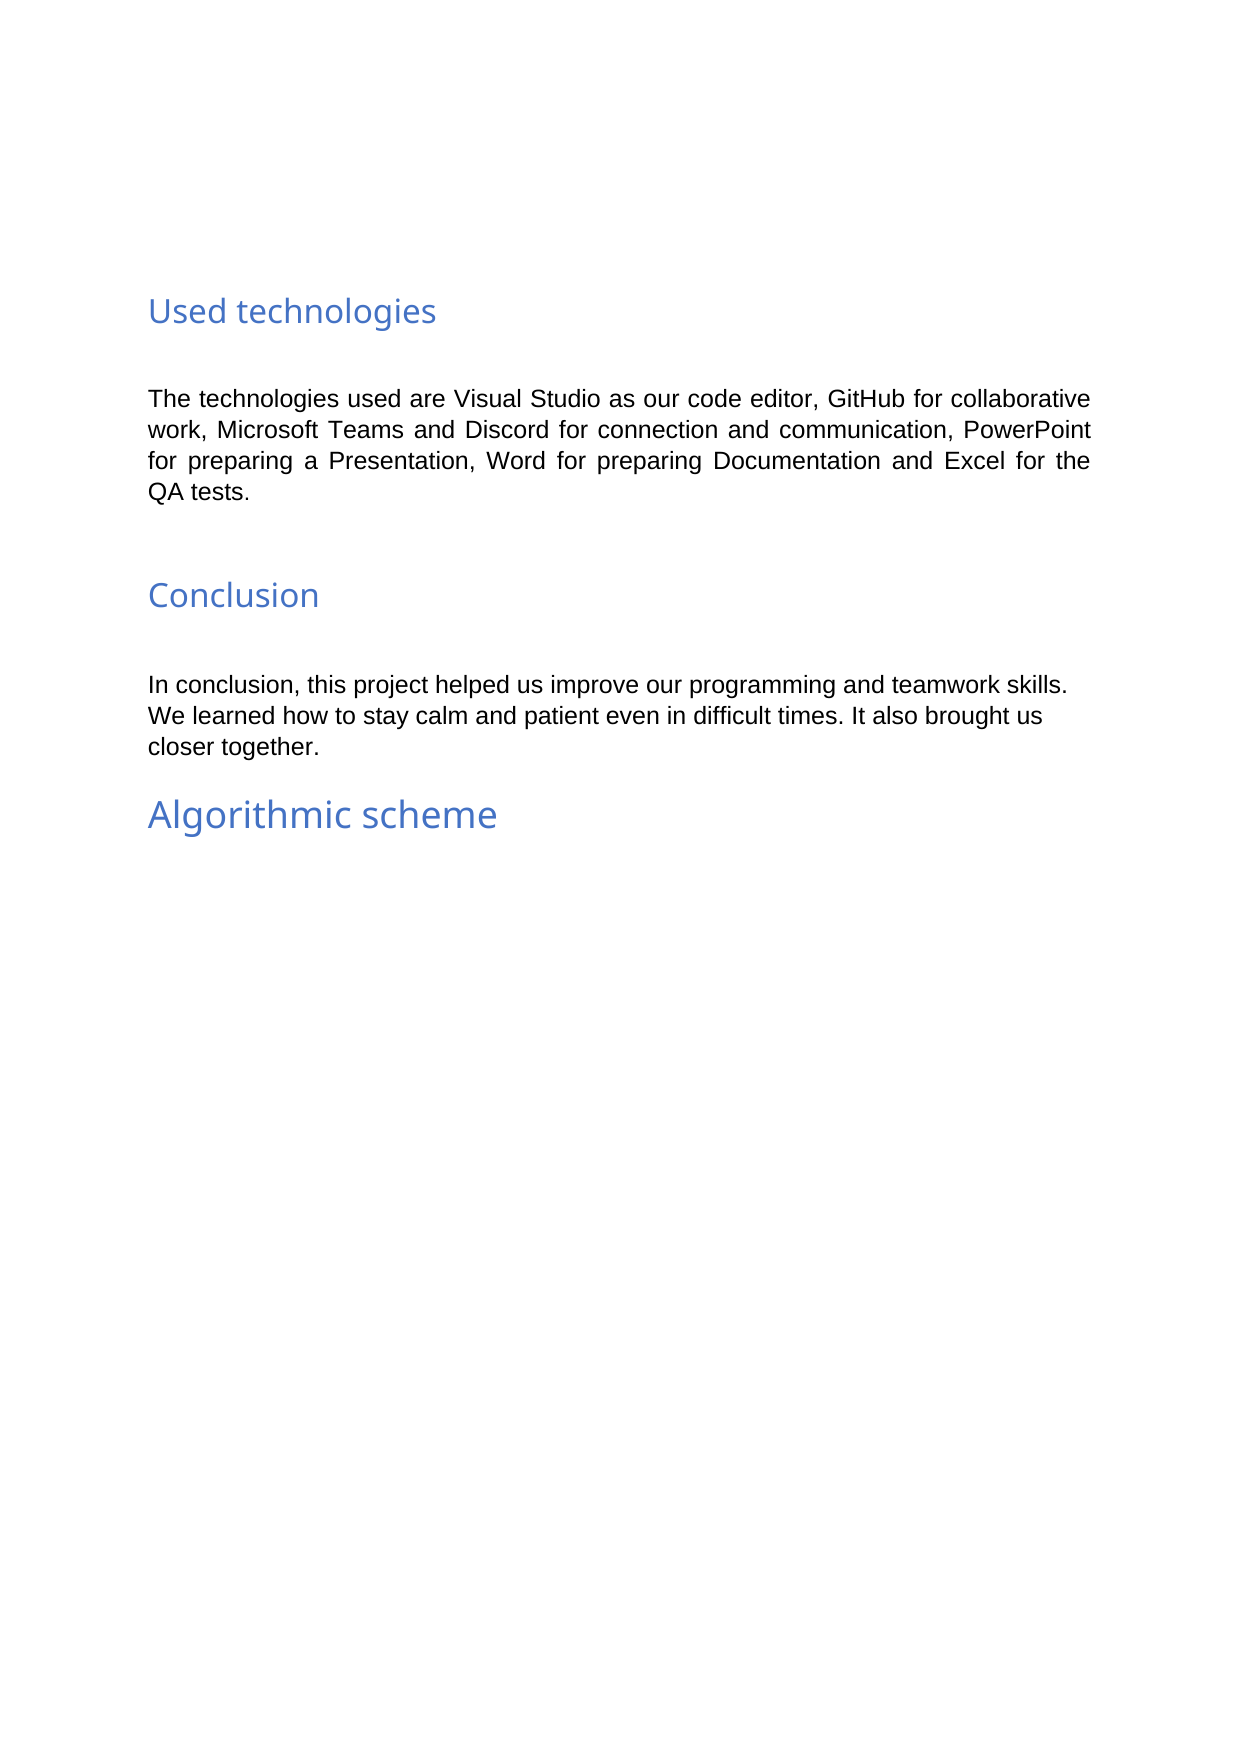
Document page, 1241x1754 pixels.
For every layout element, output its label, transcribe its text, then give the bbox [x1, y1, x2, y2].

subtitle Conclusion [148, 572, 1093, 617]
subtitle Used technologies [148, 288, 1093, 334]
text In conclusion, this project helped us improve our programming and teamwork skills. We learned how to stay calm and patient even in difficult times. It also brought us closer together. [148, 670, 1093, 761]
subtitle Algorithmic scheme [148, 788, 1093, 839]
text The technologies used are Visual Studio as our code editor, GitHub for collaborative work, Microsoft Teams and Discord for connection and communication, PowerPoint for preparing a Presentation, Word for preparing Documentation and Excel for the QA tests. [148, 384, 1093, 506]
